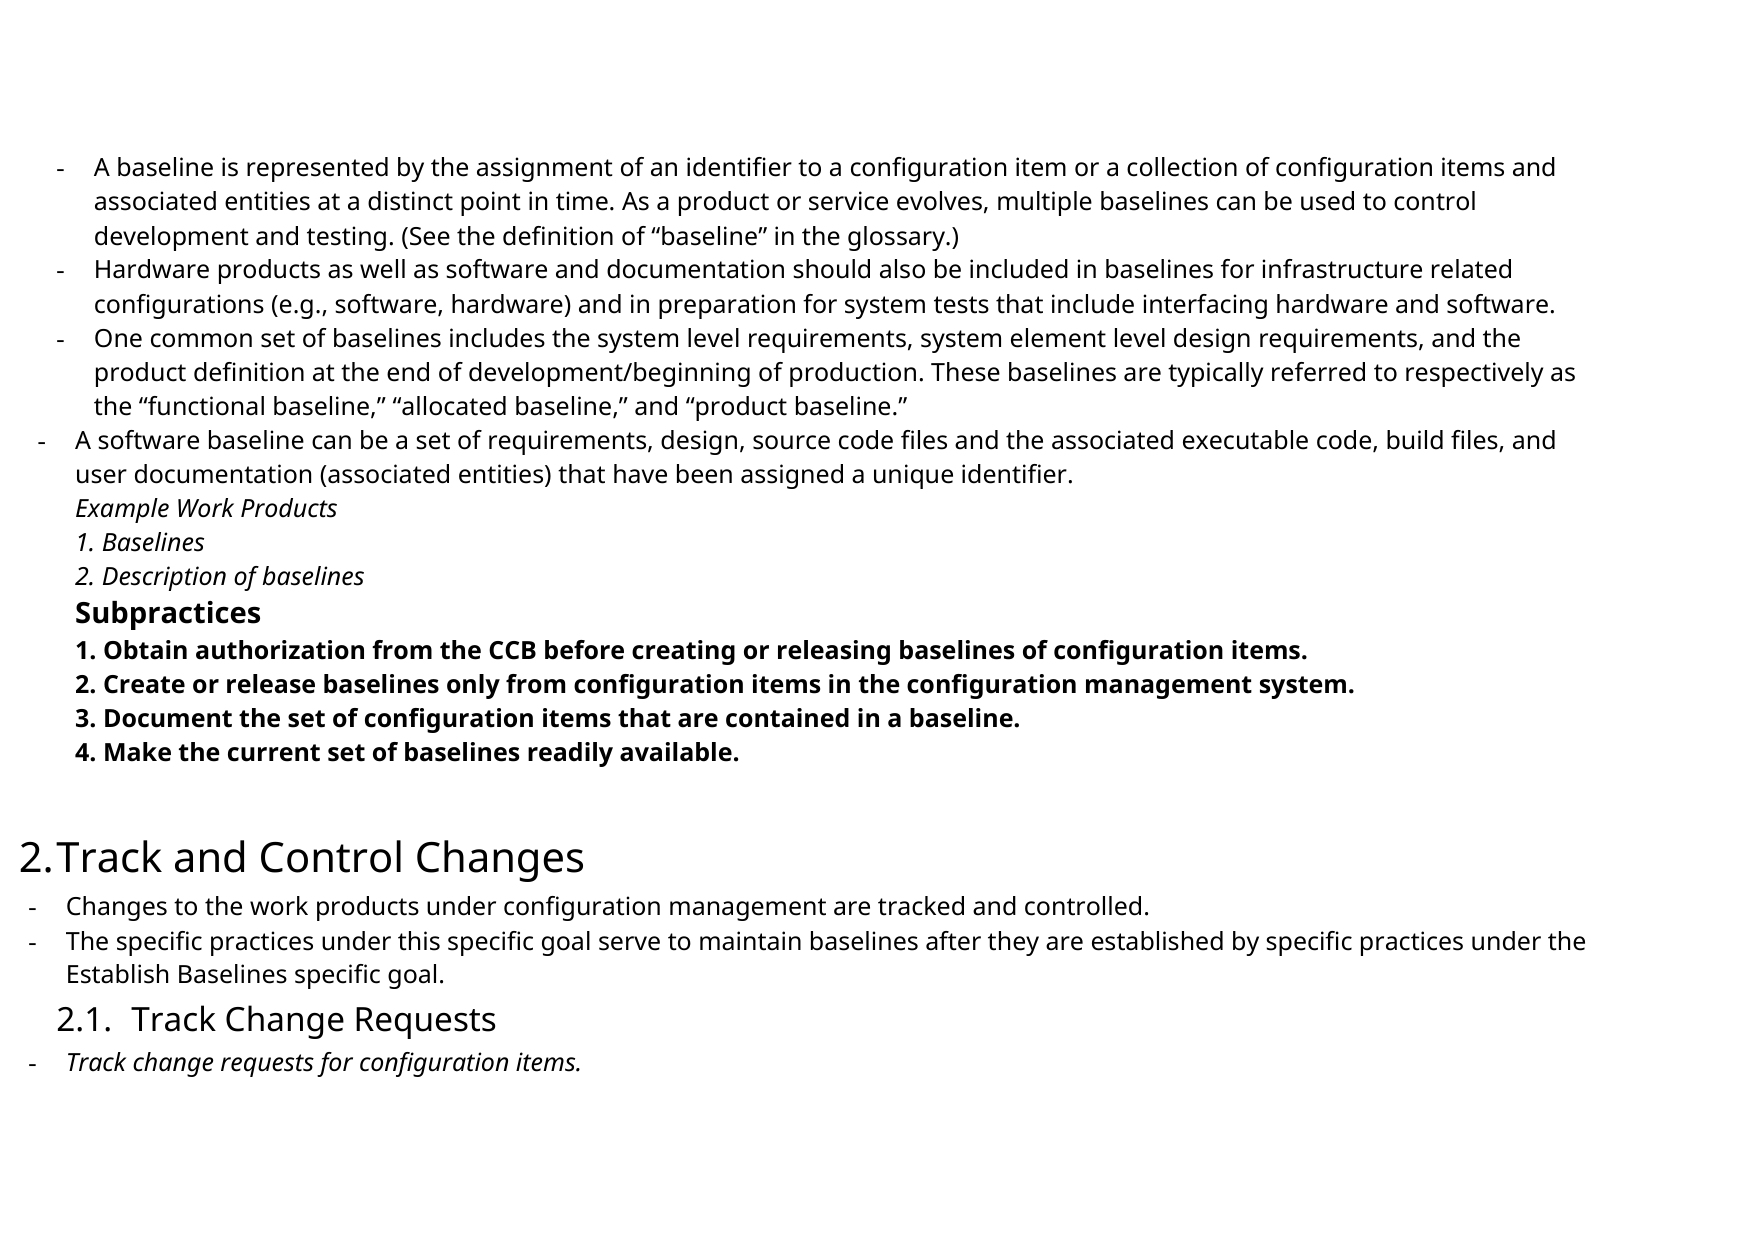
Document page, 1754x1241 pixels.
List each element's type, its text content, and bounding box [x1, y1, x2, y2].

list A software baseline can be a set of requirements, design, source code files and the associated executable code, build files, and user documentation (associated entities) that have been assigned a unique identifier. Example Work Products 1. Baselines 2. Description of baselines Subpractices 1. Obtain authorization from the CCB before creating or releasing baselines of configuration items. 2. Create or release baselines only from configuration items in the configuration management system. 3. Document the set of configuration items that are contained in a baseline. 4. Make the current set of baselines readily available. [37, 422, 1604, 769]
list The specific practices under this specific goal serve to maintain baselines after they are established by specific practices under the Establish Baselines specific goal. [28, 923, 1604, 991]
subtitle Track Change Requests [56, 995, 1604, 1041]
list Track change requests for configuration items. [28, 1044, 1604, 1078]
subtitle Track and Control Changes [19, 828, 1604, 884]
list A baseline is represented by the assignment of an identifier to a configuration item or a collection of configuration items and associated entities at a distinct point in time. As a product or service evolves, multiple baselines can be used to control development and testing. (See the definition of “baseline” in the glossary.) [56, 150, 1604, 252]
list Hardware products as well as software and documentation should also be included in baselines for infrastructure related configurations (e.g., software, hardware) and in preparation for system tests that include interfacing hardware and software. [56, 252, 1604, 320]
list One common set of baselines includes the system level requirements, system element level design requirements, and the product definition at the end of development/beginning of production. These baselines are typically referred to respectively as the “functional baseline,” “allocated baseline,” and “product baseline.” [56, 320, 1604, 422]
list Changes to the work products under configuration management are tracked and controlled. [28, 889, 1604, 923]
